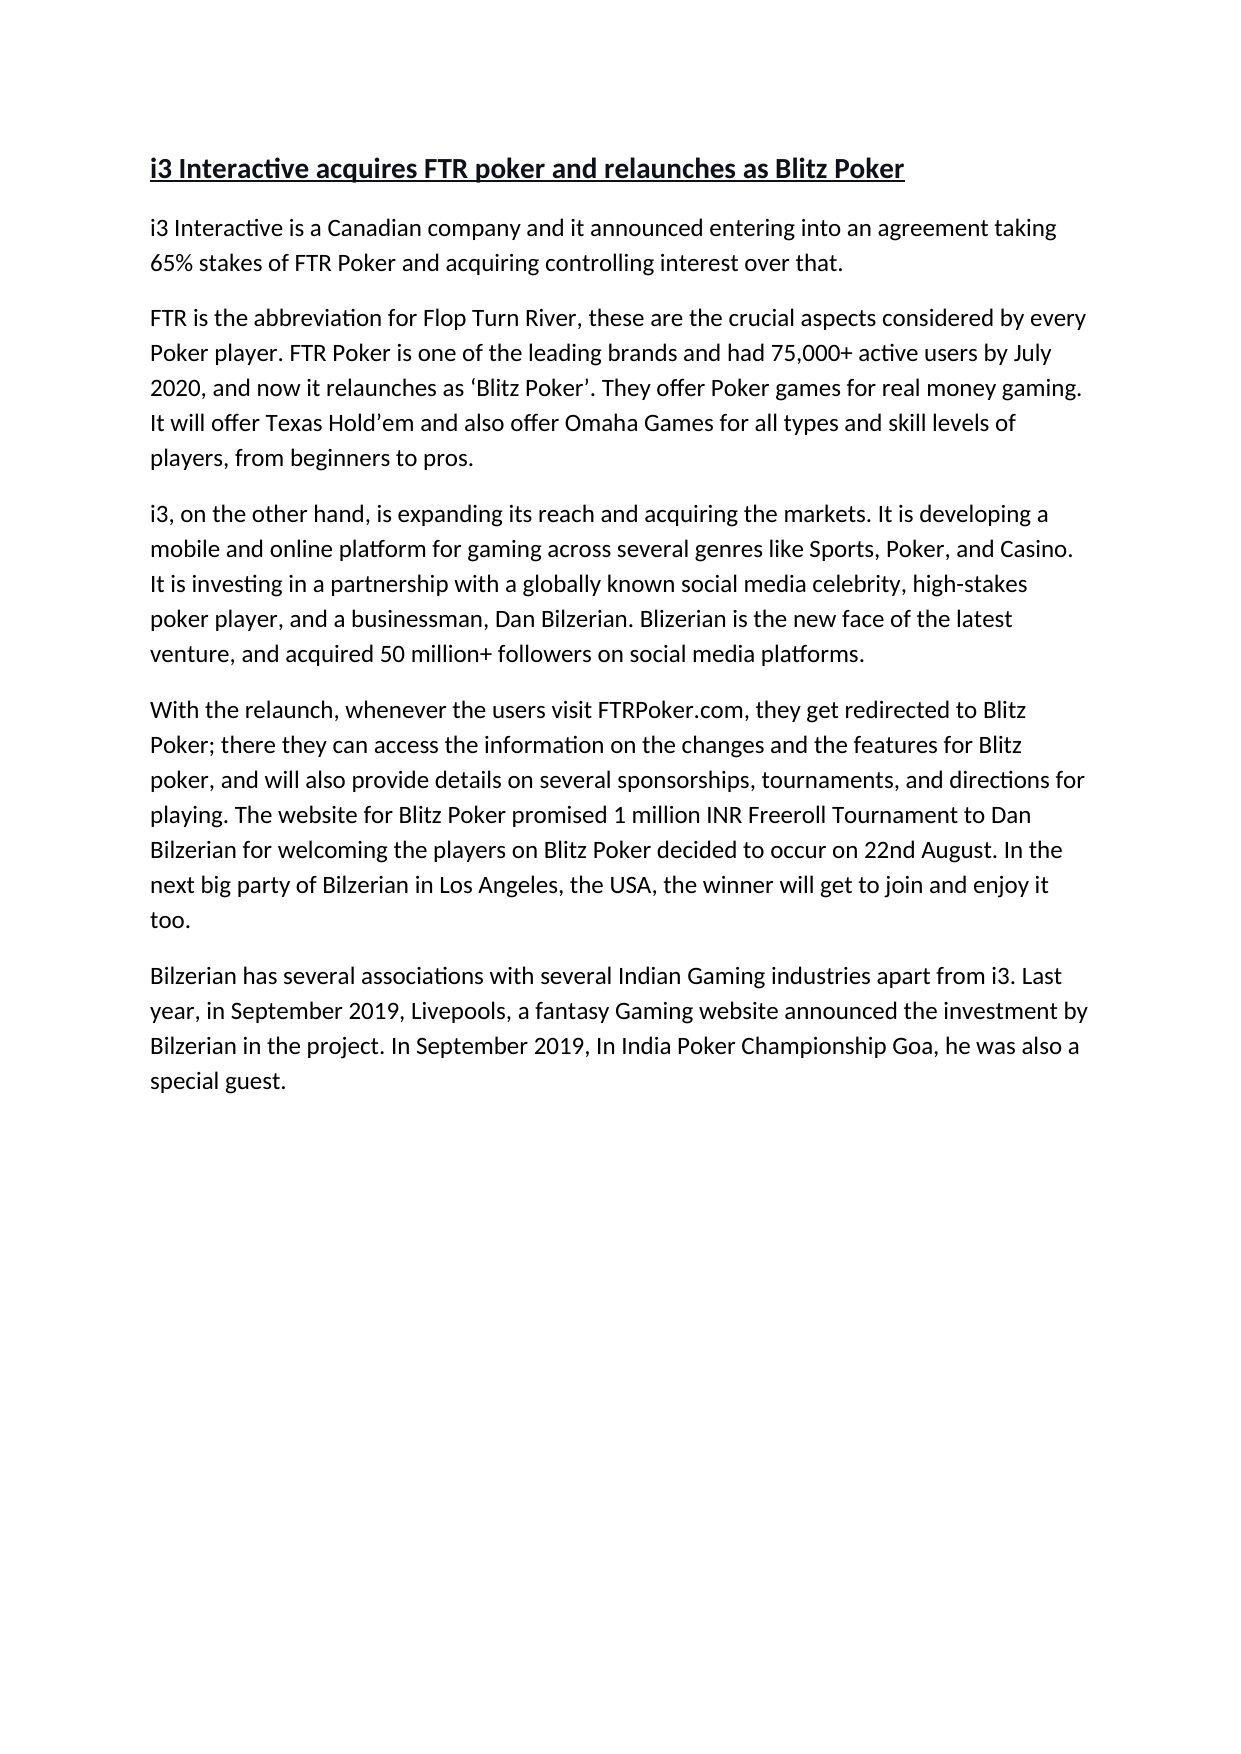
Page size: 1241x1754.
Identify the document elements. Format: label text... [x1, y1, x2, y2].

text i3 Interactive acquires FTR poker and relaunches as Blitz Poker [150, 150, 1090, 186]
text i3 Interactive is a Canadian company and it announced entering into an agreement taking 65% stakes of FTR Poker and acquiring controlling interest over that. [150, 212, 1090, 277]
text Bilzerian has several associations with several Indian Gaming industries apart from i3. Last year, in September 2019, Livepools, a fantasy Gaming website announced the investment by Bilzerian in the project. In September 2019, In India Poker Championship Goa, he was also a special guest. [150, 960, 1090, 1096]
text FTR is the abbreviation for Flop Turn River, these are the crucial aspects considered by every Poker player. FTR Poker is one of the leading brands and had 75,000+ active users by July 2020, and now it relaunches as ‘Blitz Poker’. They offer Poker games for real money gaming. It will offer Texas Hold’em and also offer Omaha Games for all types and skill levels of players, from beginners to pros. [150, 303, 1090, 473]
text With the relaunch, whenever the users visit FTRPoker.com, they get redirected to Blitz Poker; there they can access the information on the changes and the features for Blitz poker, and will also provide details on several sponsorships, tournaments, and directions for playing. The website for Blitz Poker promised 1 million INR Freeroll Tournament to Dan Bilzerian for welcoming the players on Blitz Poker decided to occur on 22nd August. In the next big party of Bilzerian in Los Angeles, the USA, the winner will get to join and enjoy it too. [150, 694, 1090, 935]
text i3, on the other hand, is expanding its reach and acquiring the markets. It is developing a mobile and online platform for gaming across several genres like Sports, Poker, and Casino. It is investing in a partnership with a globally known social media celebrity, high-stakes poker player, and a businessman, Dan Bilzerian. Blizerian is the new face of the latest venture, and acquired 50 million+ followers on social media platforms. [150, 498, 1090, 669]
